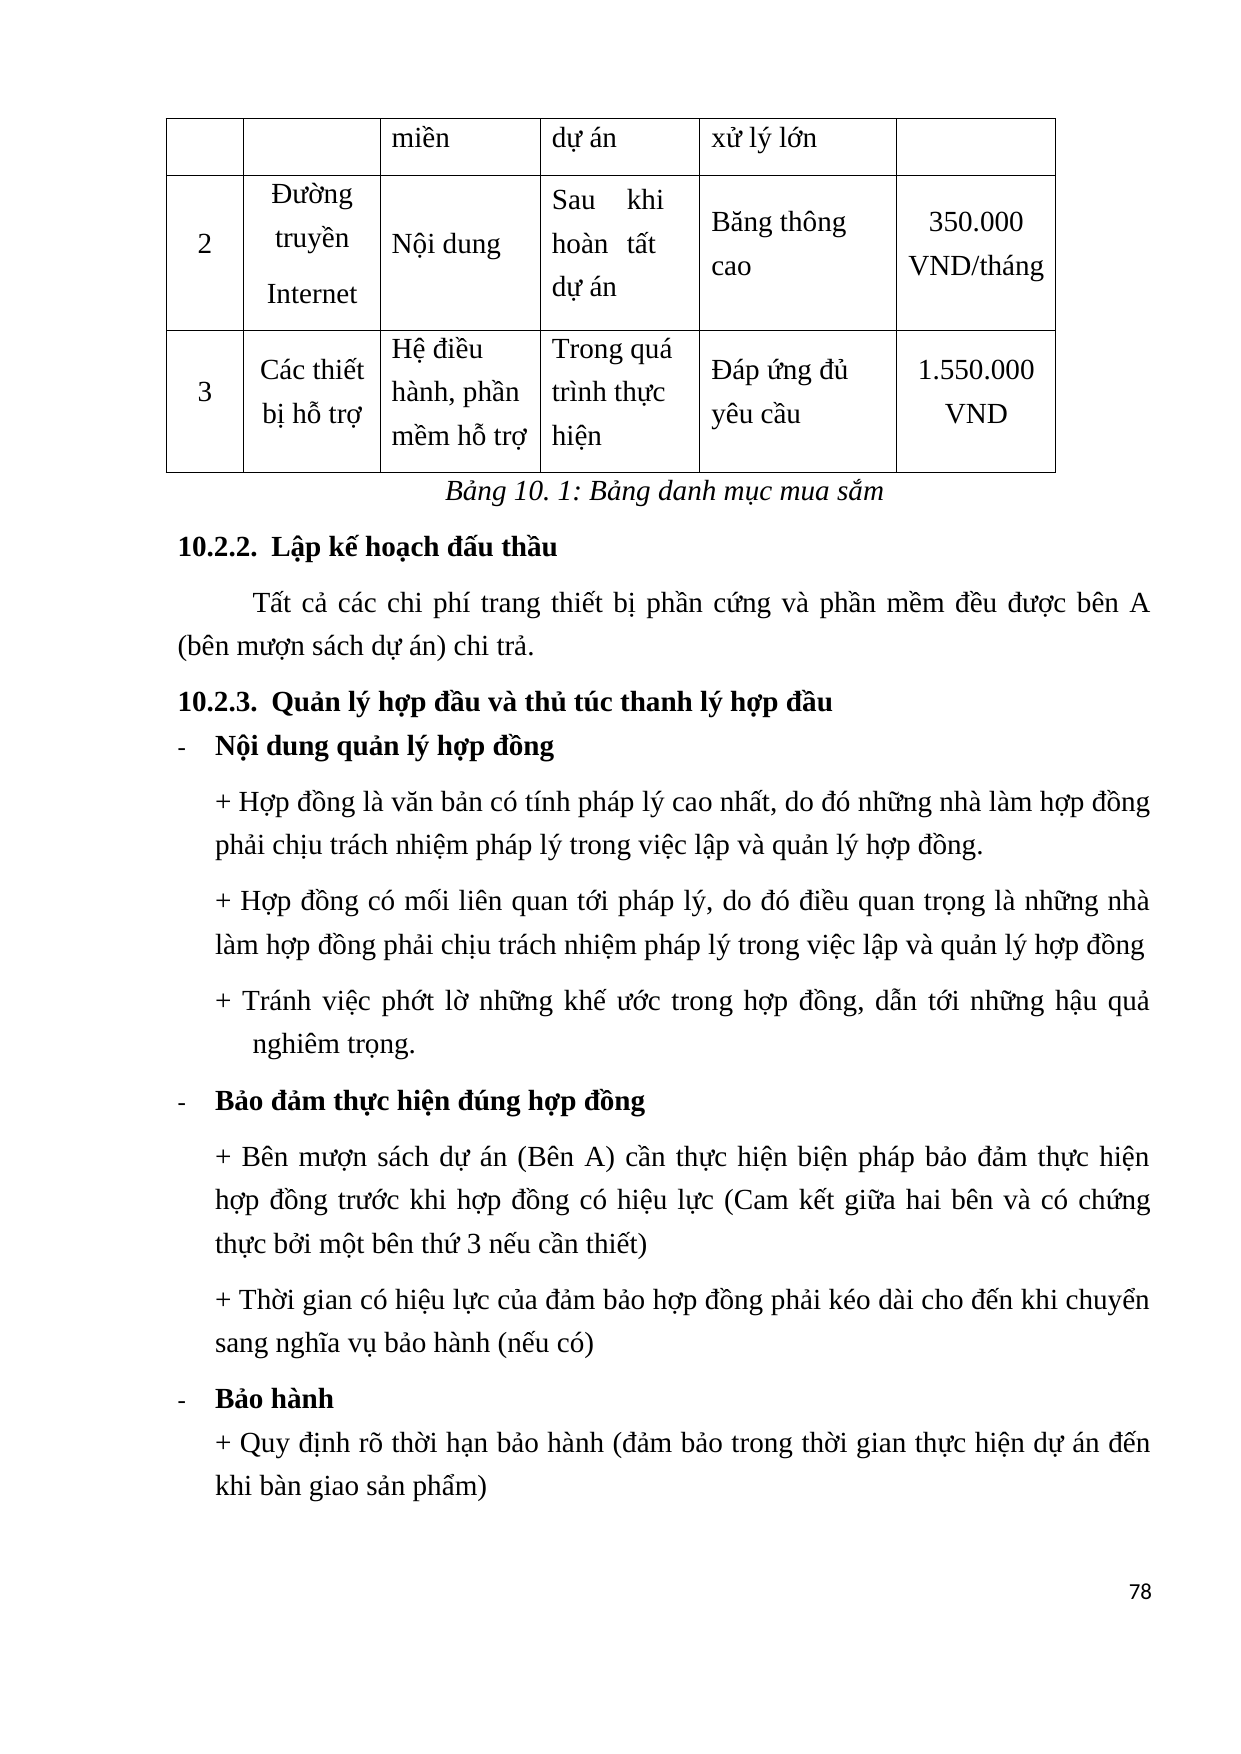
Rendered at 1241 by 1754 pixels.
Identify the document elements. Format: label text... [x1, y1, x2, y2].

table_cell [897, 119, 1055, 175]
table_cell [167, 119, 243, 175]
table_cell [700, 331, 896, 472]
list Nội dung quản lý hợp đồng [177, 728, 1061, 761]
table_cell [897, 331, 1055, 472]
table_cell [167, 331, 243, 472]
list Bảo hành [177, 1381, 1152, 1415]
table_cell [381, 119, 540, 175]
list + Quy định rõ thời hạn bảo hành (đảm bảo trong thời gian thực hiện dự án đến khi bàn giao sản phẩm) [215, 1425, 1152, 1502]
text Tất cả các chi phí trang thiết bị phần cứng và phần mềm đều được bên A (bên mượn sách dự án) chi trả. [177, 585, 1152, 662]
text + Tránh việc phớt lờ những khế ước trong hợp đồng, dẫn tới những hậu quả nghiêm trọng. [215, 983, 1152, 1060]
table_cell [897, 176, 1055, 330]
text + Bên mượn sách dự án (Bên A) cần thực hiện biện pháp bảo đảm thực hiện hợp đồng trước khi hợp đồng có hiệu lực (Cam kết giữa hai bên và có chứng thực bởi một bên thứ 3 nếu cần thiết) [215, 1139, 1152, 1259]
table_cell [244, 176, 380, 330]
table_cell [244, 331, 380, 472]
text Bảng 10. 1: Bảng danh mục mua sắm [177, 473, 1152, 506]
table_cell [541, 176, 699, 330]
text + Hợp đồng là văn bản có tính pháp lý cao nhất, do đó những nhà làm hợp đồng phải chịu trách nhiệm pháp lý trong việc lập và quản lý hợp đồng. [215, 784, 1152, 861]
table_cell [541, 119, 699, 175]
list Bảo đảm thực hiện đúng hợp đồng [177, 1083, 1152, 1116]
list Lập kế hoạch đấu thầu [177, 529, 1152, 562]
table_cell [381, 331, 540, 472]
text + Thời gian có hiệu lực của đảm bảo hợp đồng phải kéo dài cho đến khi chuyển sang nghĩa vụ bảo hành (nếu có) [215, 1282, 1152, 1359]
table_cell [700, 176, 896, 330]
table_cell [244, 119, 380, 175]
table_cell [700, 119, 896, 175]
list Quản lý hợp đầu và thủ túc thanh lý hợp đầu [177, 684, 1152, 718]
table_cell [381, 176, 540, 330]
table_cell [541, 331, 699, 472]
text + Hợp đồng có mối liên quan tới pháp lý, do đó điều quan trọng là những nhà làm hợp đồng phải chịu trách nhiệm pháp lý trong việc lập và quản lý hợp đồng [215, 883, 1152, 961]
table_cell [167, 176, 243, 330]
